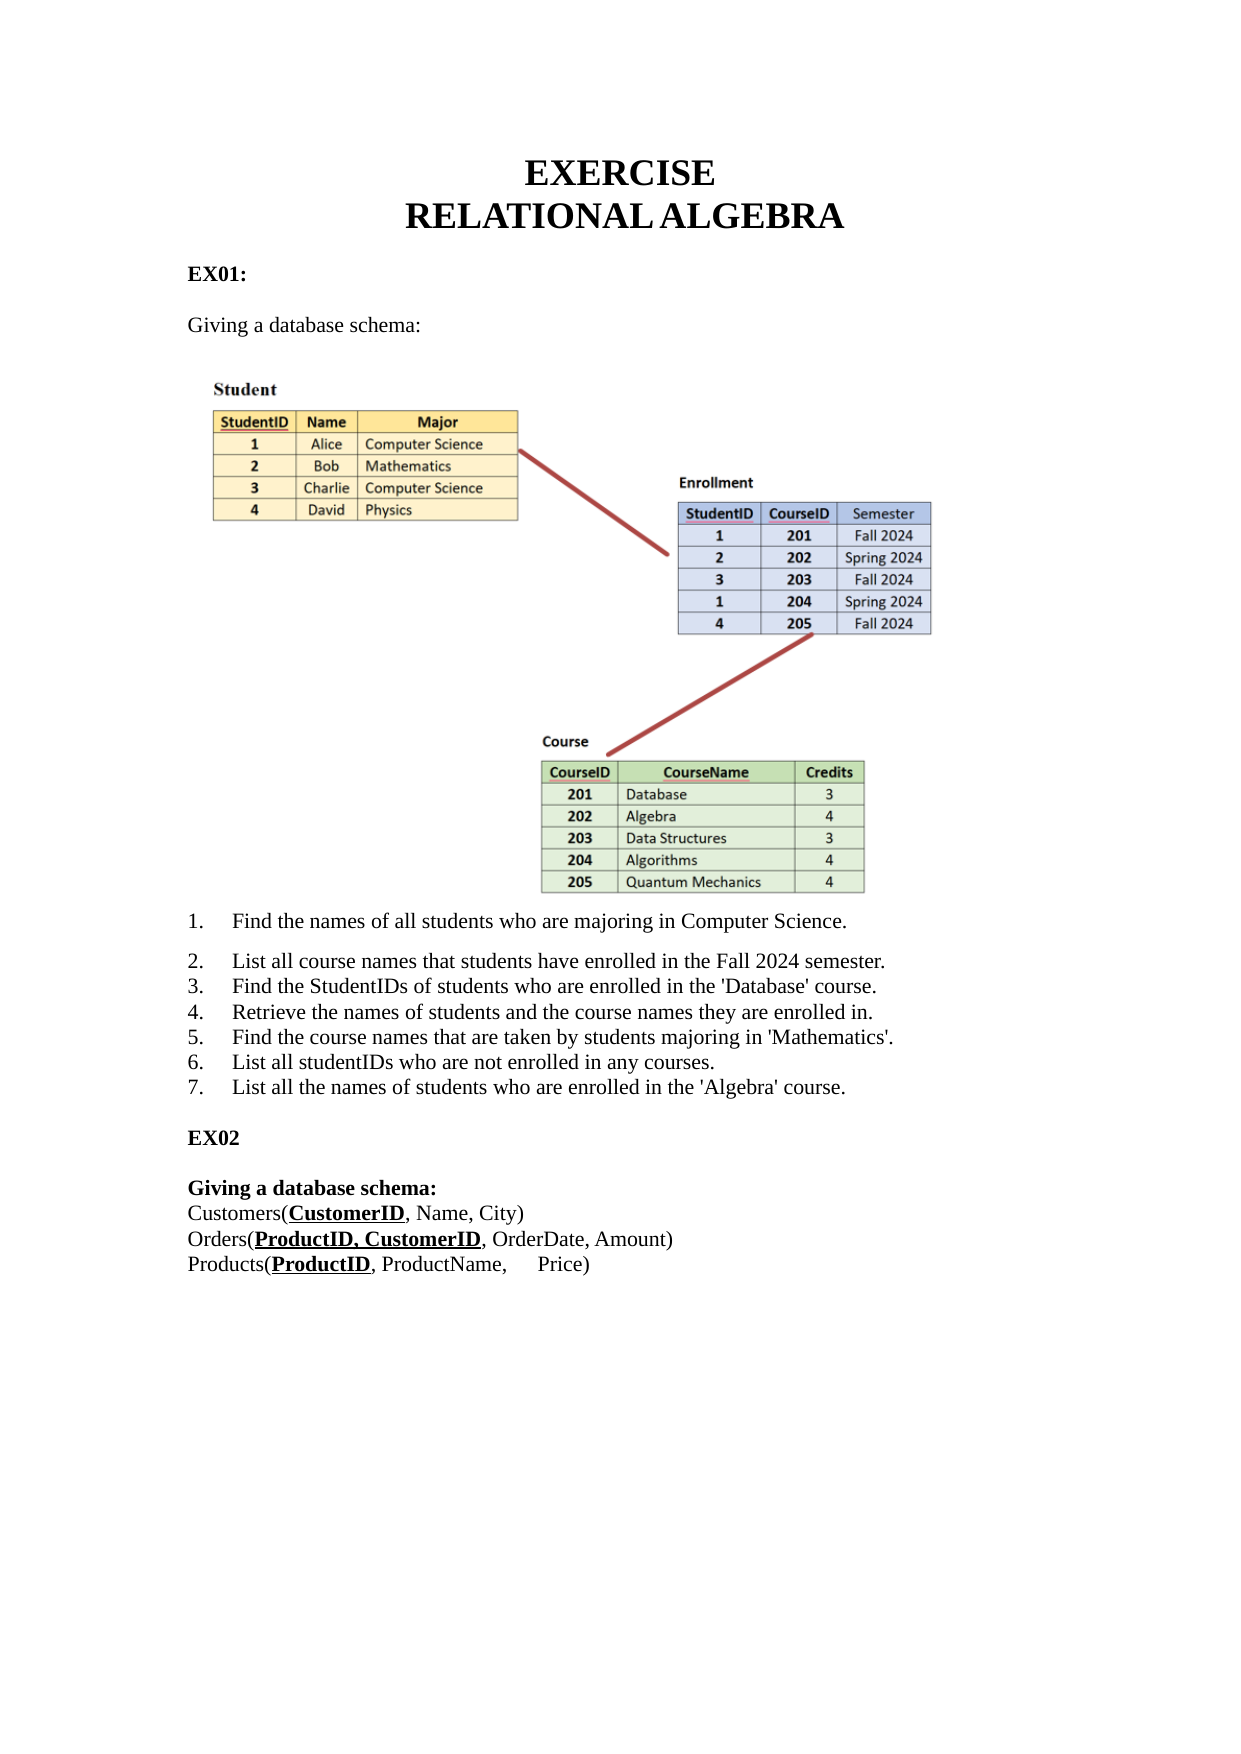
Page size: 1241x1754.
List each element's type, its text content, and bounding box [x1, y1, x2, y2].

list List all studentIDs who are not enrolled in any courses. [187, 1049, 1053, 1074]
list Retrieve the names of students and the course names they are enrolled in. [187, 999, 1053, 1024]
list Find the StudentIDs of students who are enrolled in the 'Database' course. [187, 973, 1053, 999]
list List all course names that students have enrolled in the Fall 2024 semester. [187, 933, 1053, 973]
text EX01: [187, 261, 1053, 287]
list List all the names of students who are enrolled in the 'Algebra' course. [187, 1074, 1053, 1099]
text Orders(ProductID, CustomerID, OrderDate, Amount) [187, 1226, 1053, 1251]
text EXERCISE [187, 150, 1053, 193]
text Customers(CustomerID, Name, City) [187, 1200, 1053, 1226]
text RELATIONAL ALGEBRA [187, 193, 1053, 236]
picture [187, 362, 999, 909]
list Find the course names that are taken by students majoring in 'Mathematics'. [187, 1024, 1053, 1049]
text EX02 [187, 1125, 1053, 1150]
text Products(ProductID, ProductName, Price) [187, 1251, 1053, 1276]
list Find the names of all students who are majoring in Computer Science. [187, 908, 1053, 933]
text Giving a database schema: [187, 312, 1053, 337]
text Giving a database schema: [187, 1175, 1053, 1200]
